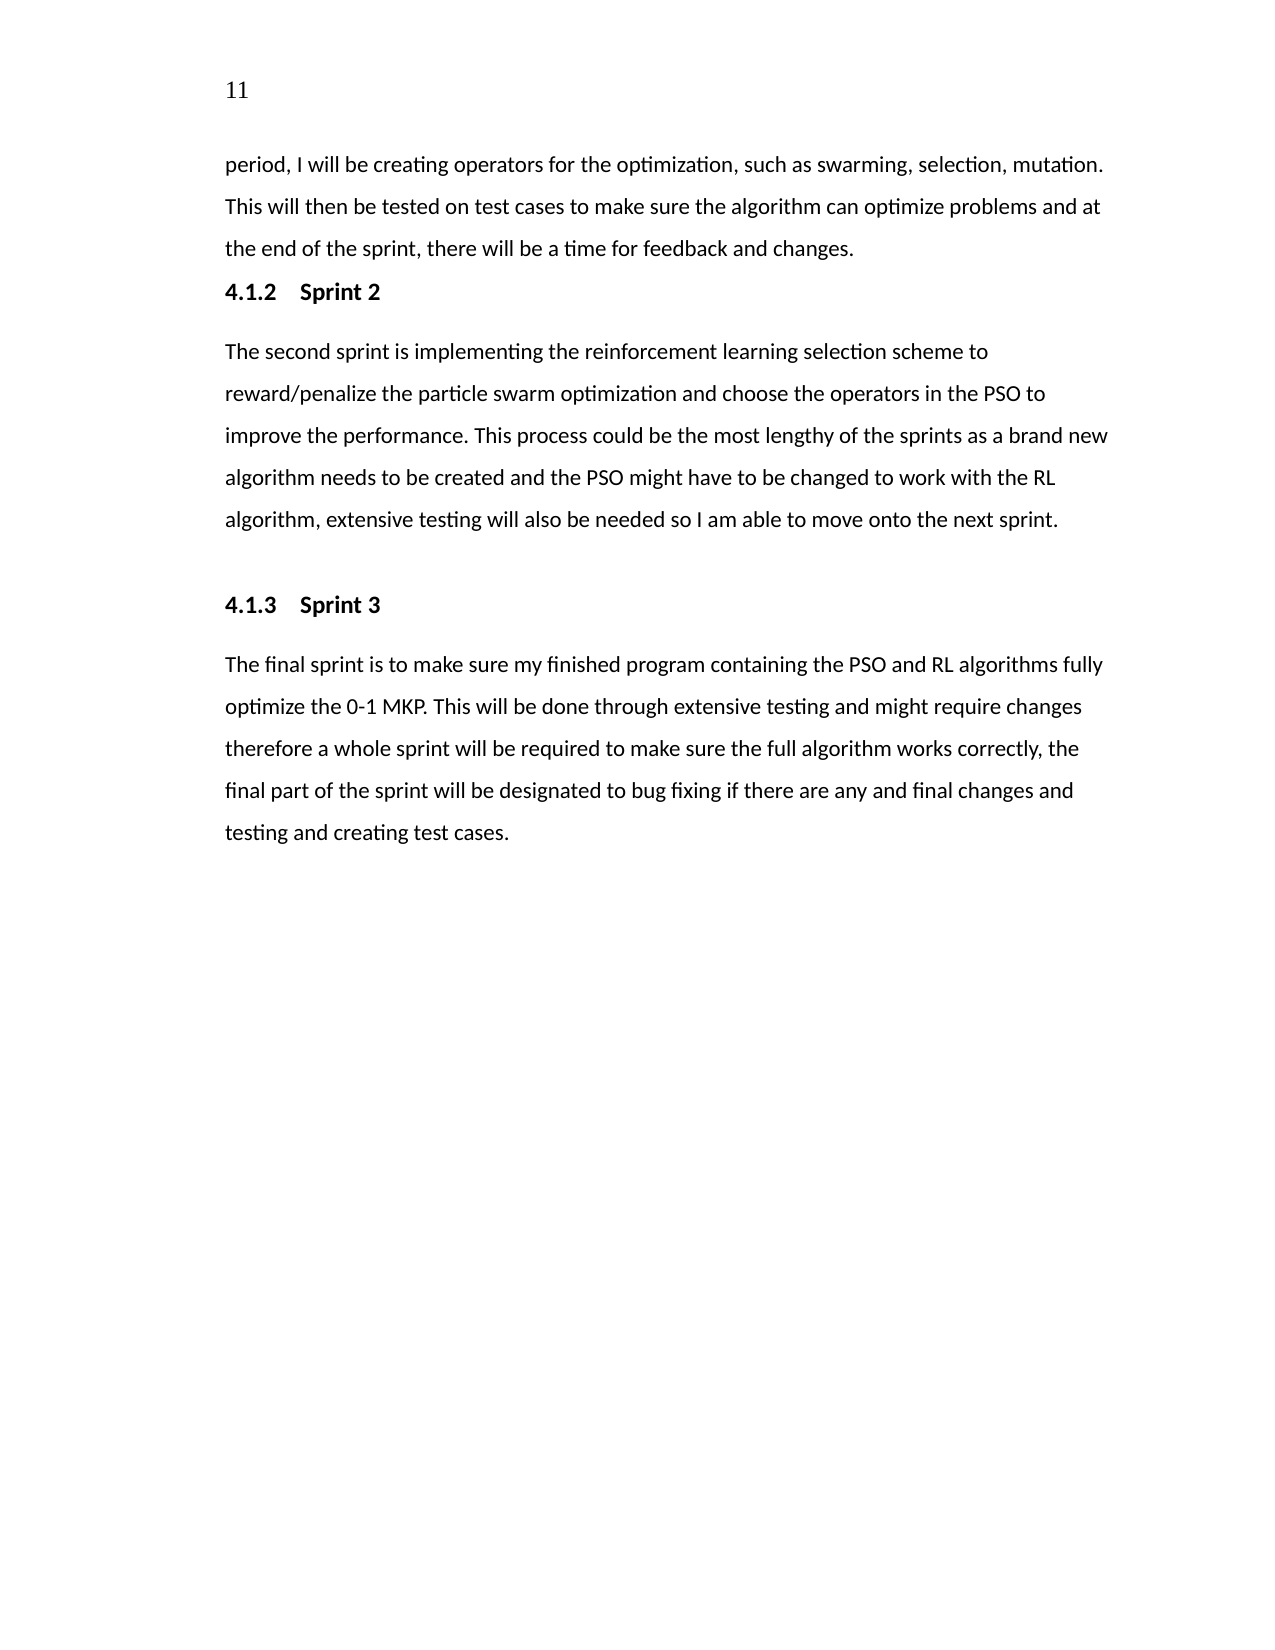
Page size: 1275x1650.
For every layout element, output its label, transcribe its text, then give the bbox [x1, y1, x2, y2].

subtitle Sprint 3 [225, 589, 1125, 619]
subtitle Sprint 2 [225, 276, 1125, 306]
text The second sprint is implementing the reinforcement learning selection scheme to reward/penalize the particle swarm optimization and choose the operators in the PSO to improve the performance. This process could be the most lengthy of the sprints as a brand new algorithm needs to be created and the PSO might have to be changed to work with the RL algorithm, extensive testing will also be needed so I am able to move onto the next sprint. [225, 337, 1125, 533]
text The final sprint is to make sure my finished program containing the PSO and RL algorithms fully optimize the 0-1 MKP. This will be done through extensive testing and might require changes therefore a whole sprint will be required to make sure the full algorithm works correctly, the final part of the sprint will be designated to bug fixing if there are any and final changes and testing and creating test cases. [225, 650, 1125, 846]
